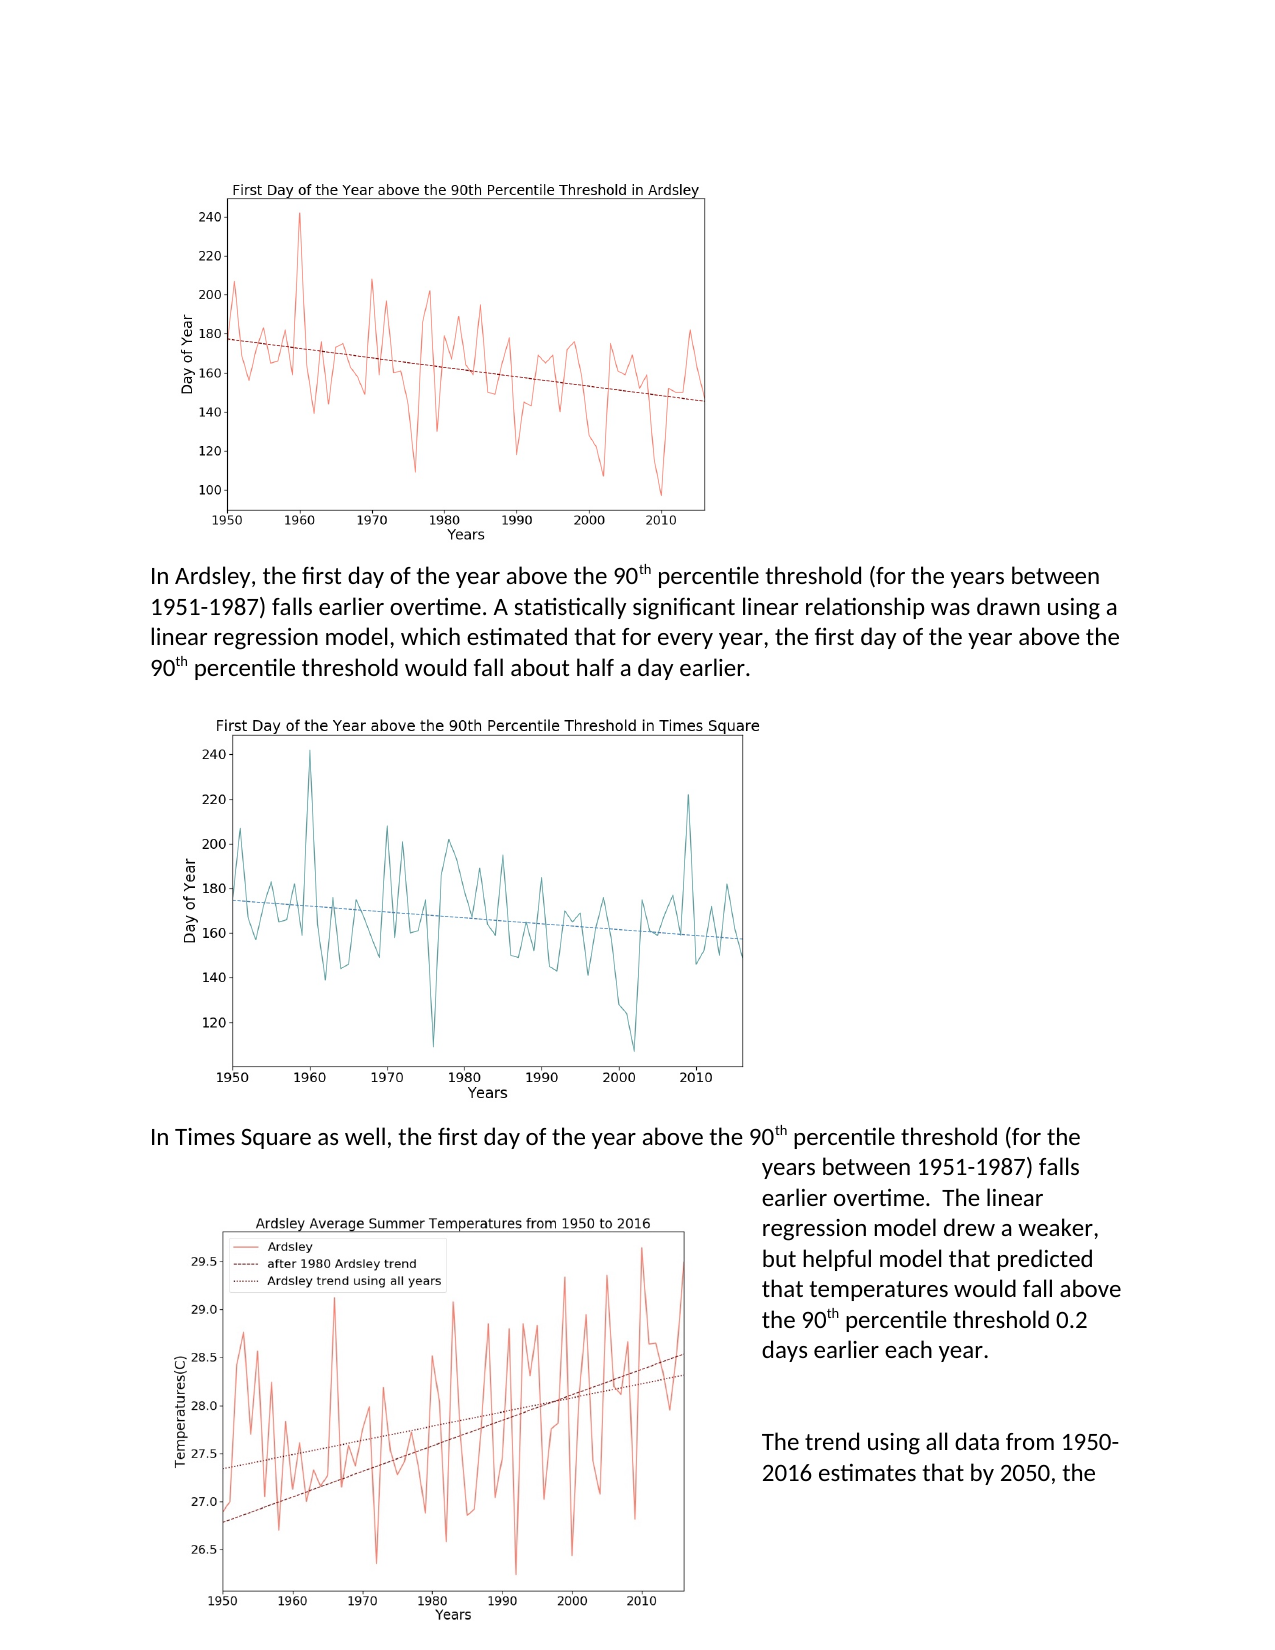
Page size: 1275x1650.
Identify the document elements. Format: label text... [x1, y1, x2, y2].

picture [150, 150, 766, 561]
text In Ardsley, the first day of the year above the 90th percentile threshold (for the years between 1951-1987) falls earlier overtime. A statistically significant linear relationship was drawn using a linear regression model, which estimated that for every year, the first day of the year above the 90th percentile threshold would fall about half a day earlier. [150, 561, 1125, 683]
picture [148, 1174, 743, 1650]
picture [150, 682, 808, 1121]
text In Times Square as well, the first day of the year above the 90th percentile threshold (for the years between 1951-1987) falls earlier overtime. The linear regression model drew a weaker, but helpful model that predicted that temperatures would fall above the 90th percentile threshold 0.2 days earlier each year. [150, 1121, 1125, 1365]
